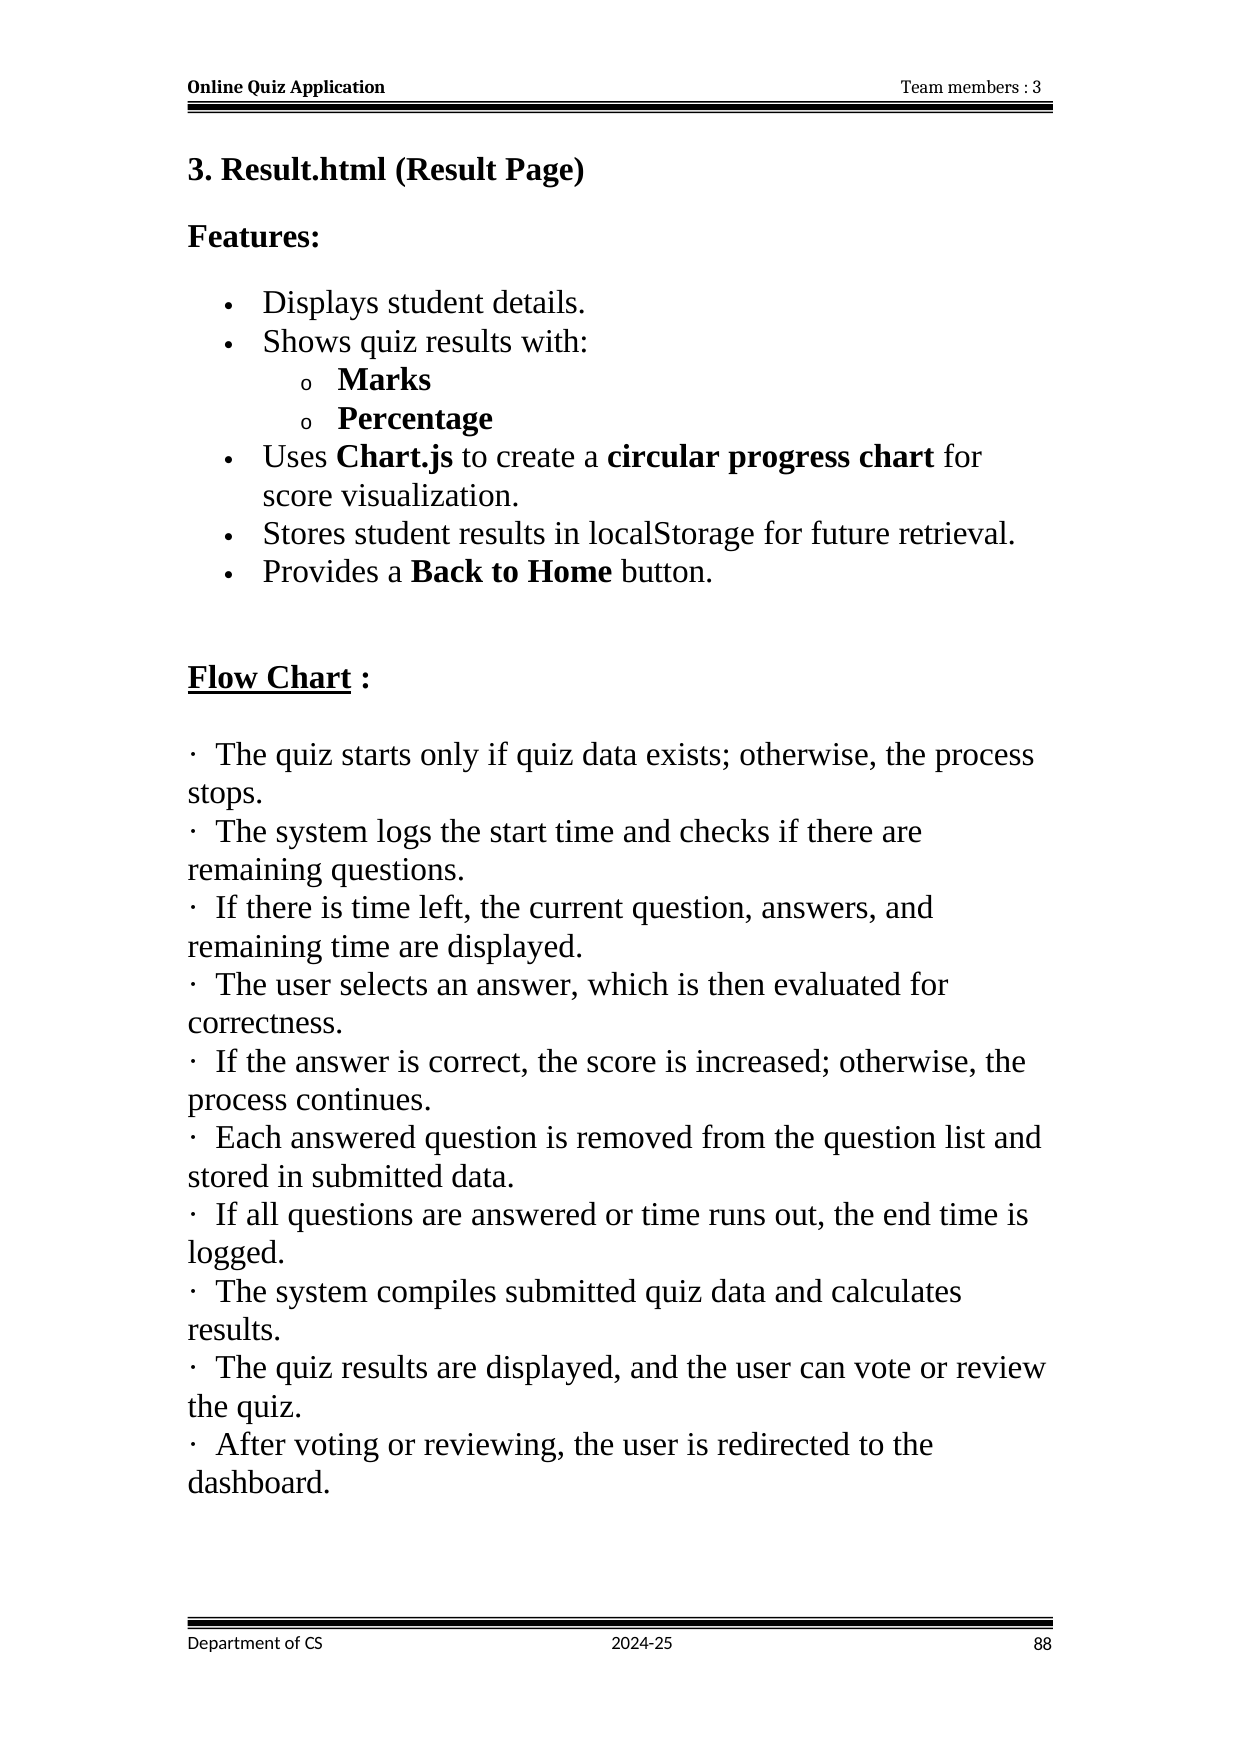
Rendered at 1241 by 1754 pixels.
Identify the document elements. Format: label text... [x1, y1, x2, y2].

list Provides a Back to Home button. [225, 552, 1063, 590]
list Percentage [300, 398, 1063, 437]
list After voting or reviewing, the user is redirected to the dashboard. [187, 1424, 934, 1501]
subtitle Marks [300, 360, 1063, 398]
subtitle Result.html (Result Page) Features: [187, 149, 585, 254]
list Each answered question is removed from the question list and stored in submitted data. [187, 1118, 1042, 1194]
list Stores student results in localStorage for future retrieval. [225, 513, 1063, 552]
list The user selects an answer, which is then evaluated for correctness. [187, 964, 948, 1041]
list If the answer is correct, the score is increased; otherwise, the process continues. [187, 1041, 1026, 1118]
list If there is time left, the current question, answers, and remaining time are displayed. [187, 888, 934, 964]
list The system logs the start time and checks if there are remaining questions. [187, 811, 922, 888]
list The quiz starts only if quiz data exists; otherwise, the process stops. [187, 734, 1035, 811]
list Displays student details. [225, 283, 1063, 322]
list If all questions are answered or time runs out, the end time is logged. [187, 1194, 1029, 1271]
list Shows quiz results with: [225, 322, 1063, 360]
list The system compiles submitted quiz data and calculates results. [187, 1271, 962, 1348]
list The quiz results are displayed, and the user can vote or review the quiz. [187, 1348, 1046, 1424]
subtitle Flow Chart : [187, 658, 1063, 696]
list Uses Chart.js to create a circular progress chart for score visualization. [225, 437, 982, 513]
